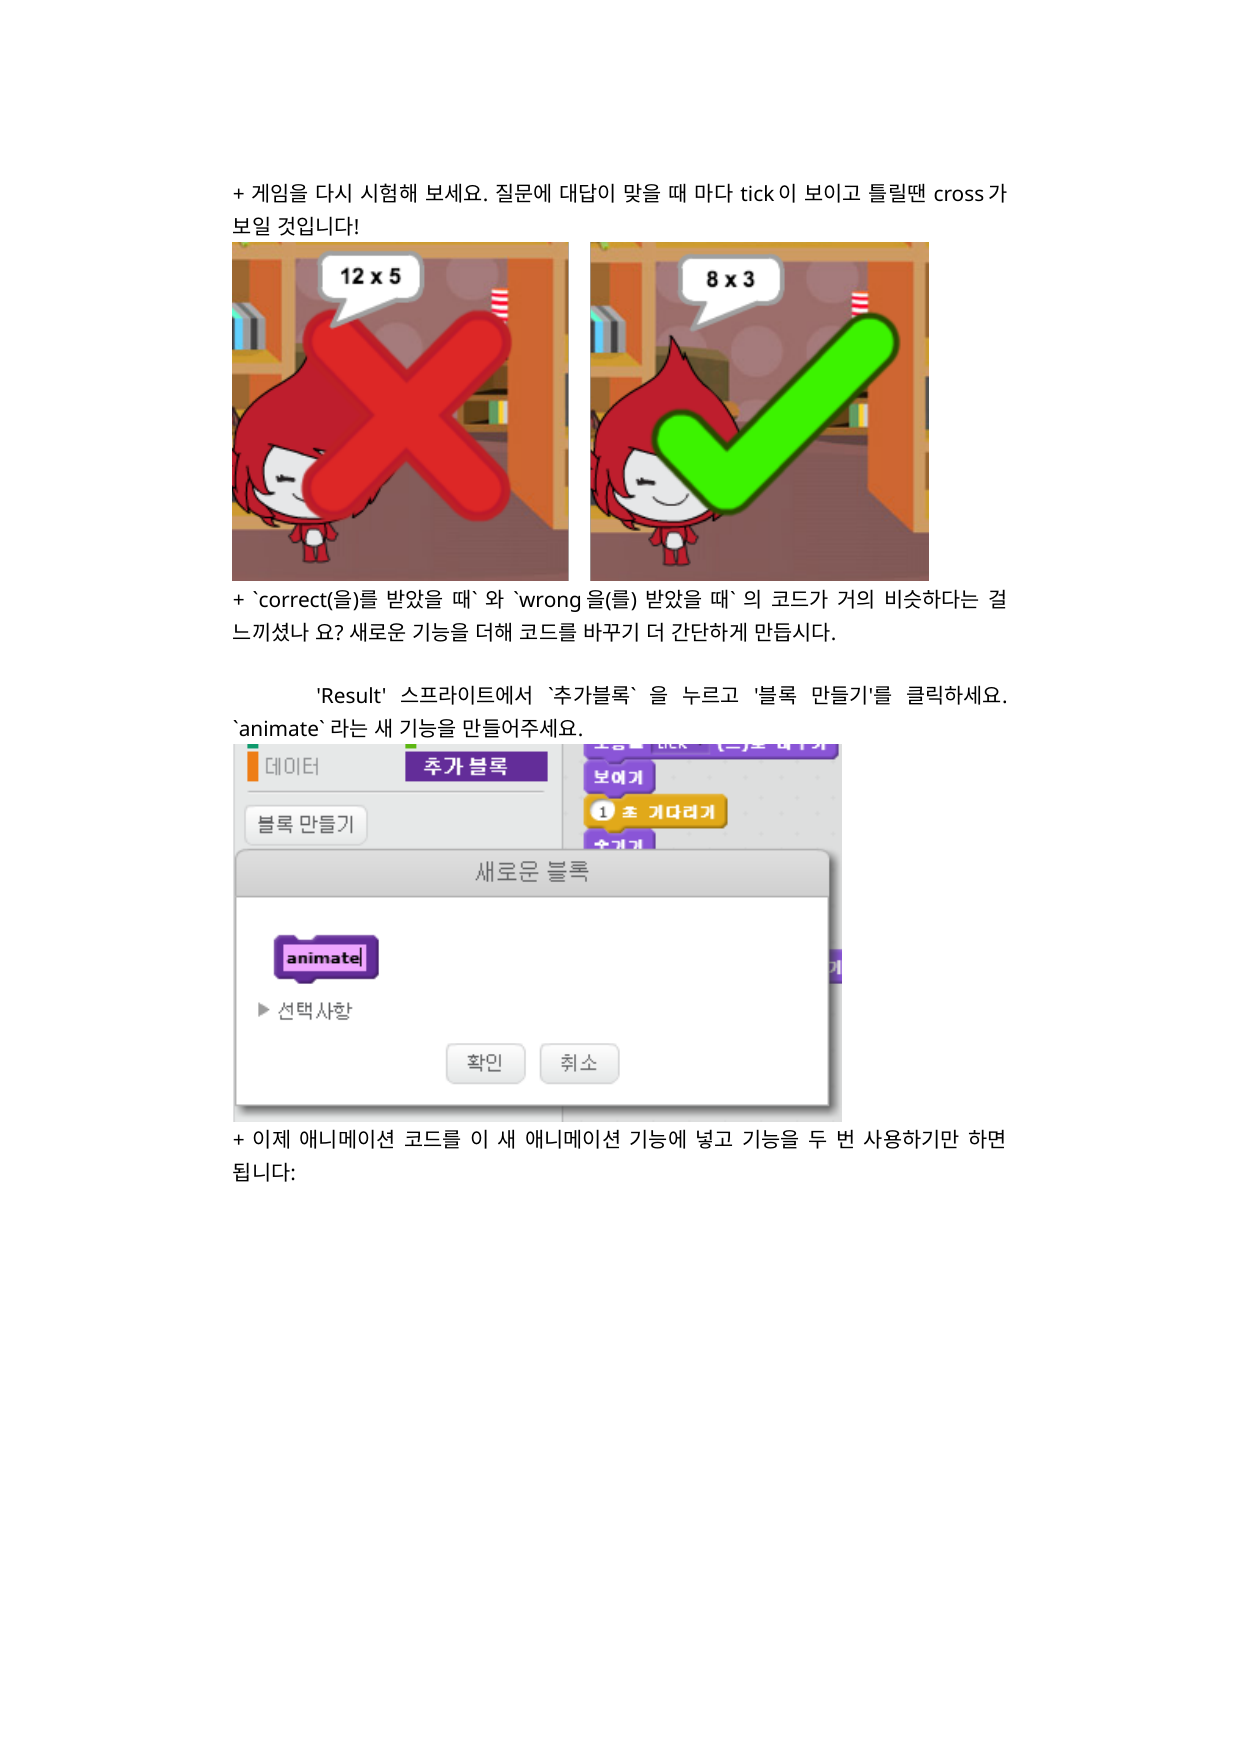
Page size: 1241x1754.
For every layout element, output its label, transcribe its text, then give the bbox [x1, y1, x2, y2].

text + 게임을 다시 시험해 보세요. 질문에 대답이 맞을 때 마다 tick이 보이고 틀릴땐 cross가 보일 것입니다! [233, 177, 1007, 240]
picture [232, 744, 842, 1122]
text + `correct(을)를 받았을 때` 와 `wrong을(를) 받았을 때` 의 코드가 거의 비슷하다는 걸 느끼셨나 요? 새로운 기능을 더해 코드를 바꾸기 더 간단하게 만듭시다. [233, 583, 1007, 646]
picture [232, 242, 929, 581]
text 'Result' 스프라이트에서 `추가블록` 을 누르고 '블록 만들기'를 클릭하세요. `animate` 라는 새 기능을 만들어주세요. [233, 679, 1007, 742]
text + 이제 애니메이션 코드를 이 새 애니메이션 기능에 넣고 기능을 두 번 사용하기만 하면 됩니다: [233, 1124, 1007, 1187]
